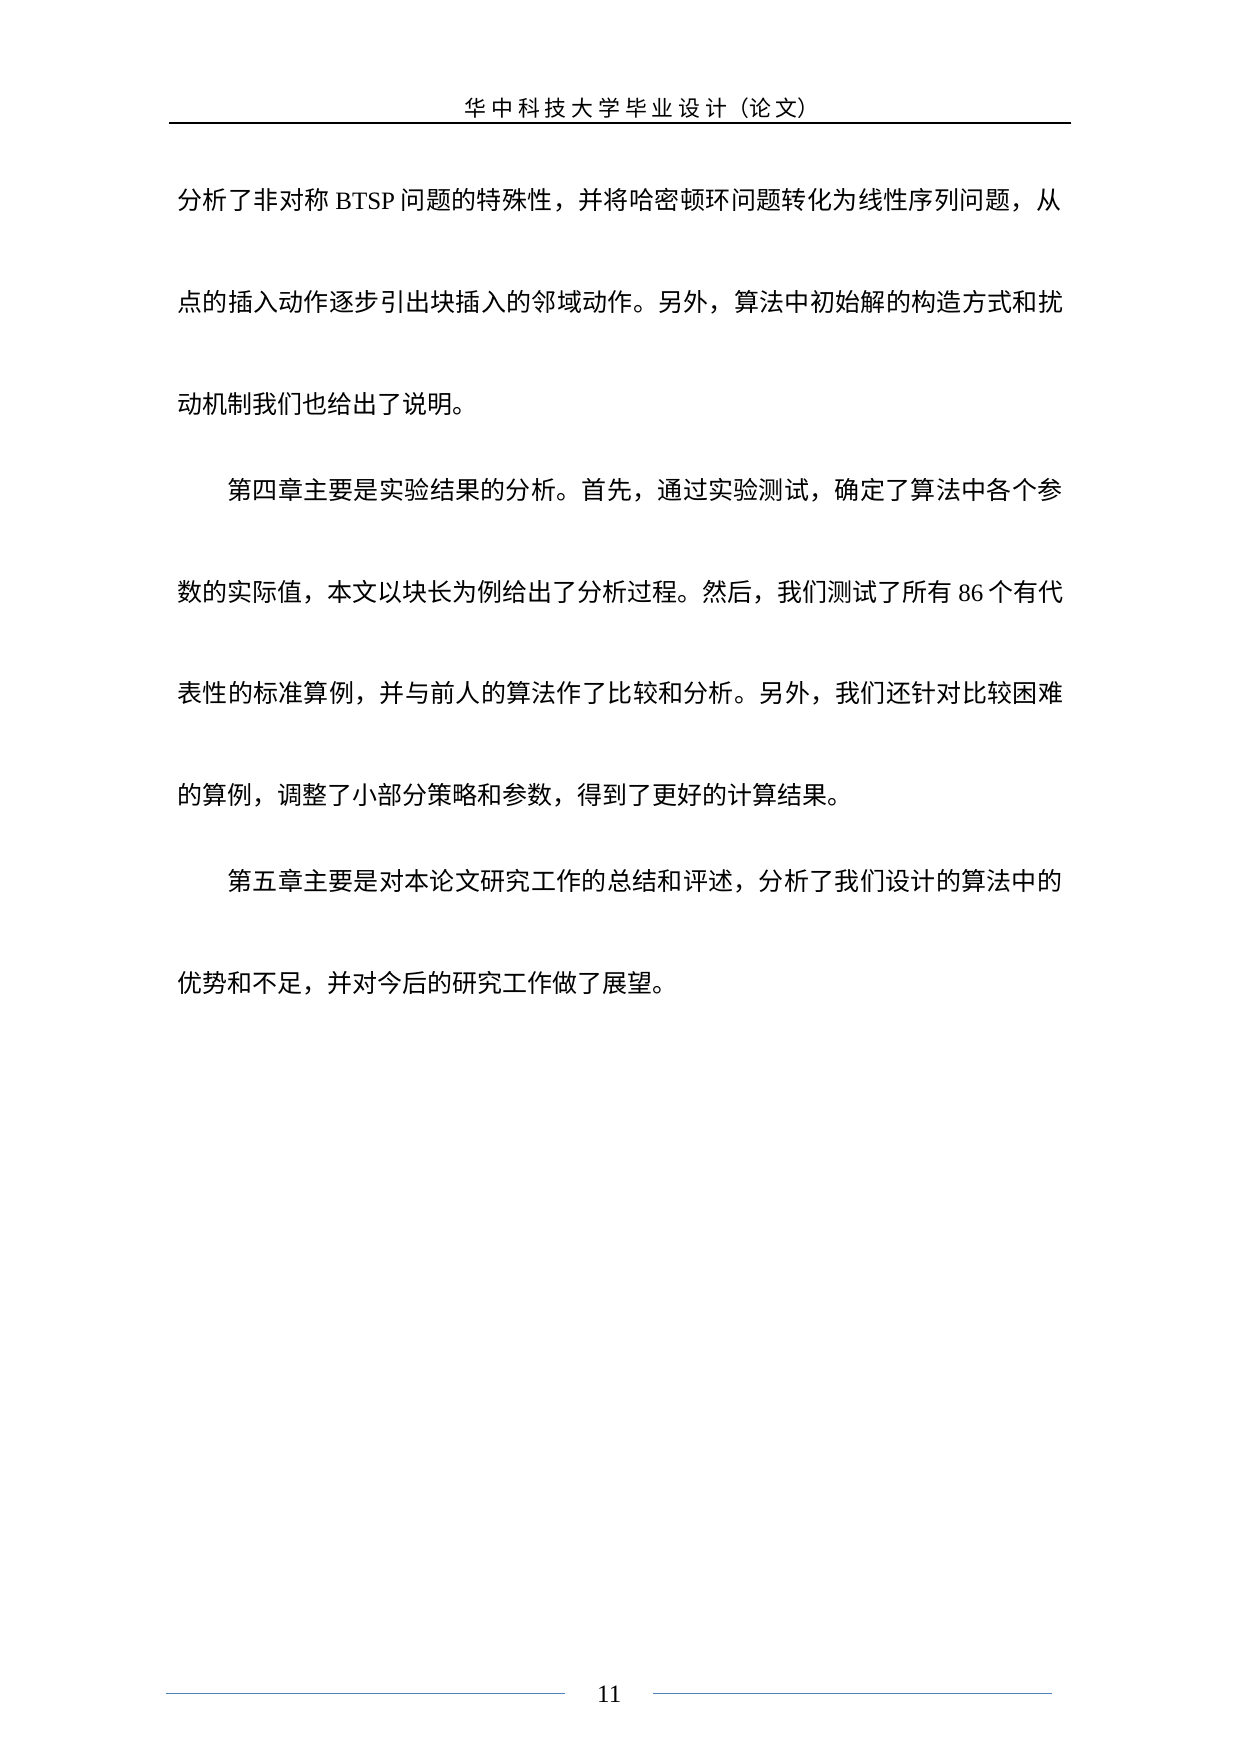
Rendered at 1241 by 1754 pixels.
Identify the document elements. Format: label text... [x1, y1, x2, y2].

text 第四章主要是实验结果的分析。首先，通过实验测试，确定了算法中各个参数的实际值，本文以块长为例给出了分析过程。然后，我们测试了所有86个有代表性的标准算例，并与前人的算法作了比较和分析。另外，我们还针对比较困难的算例，调整了小部分策略和参数，得到了更好的计算结果。 [177, 454, 1063, 828]
text 第五章主要是对本论文研究工作的总结和评述，分析了我们设计的算法中的优势和不足，并对今后的研究工作做了展望。 [177, 846, 1063, 1016]
